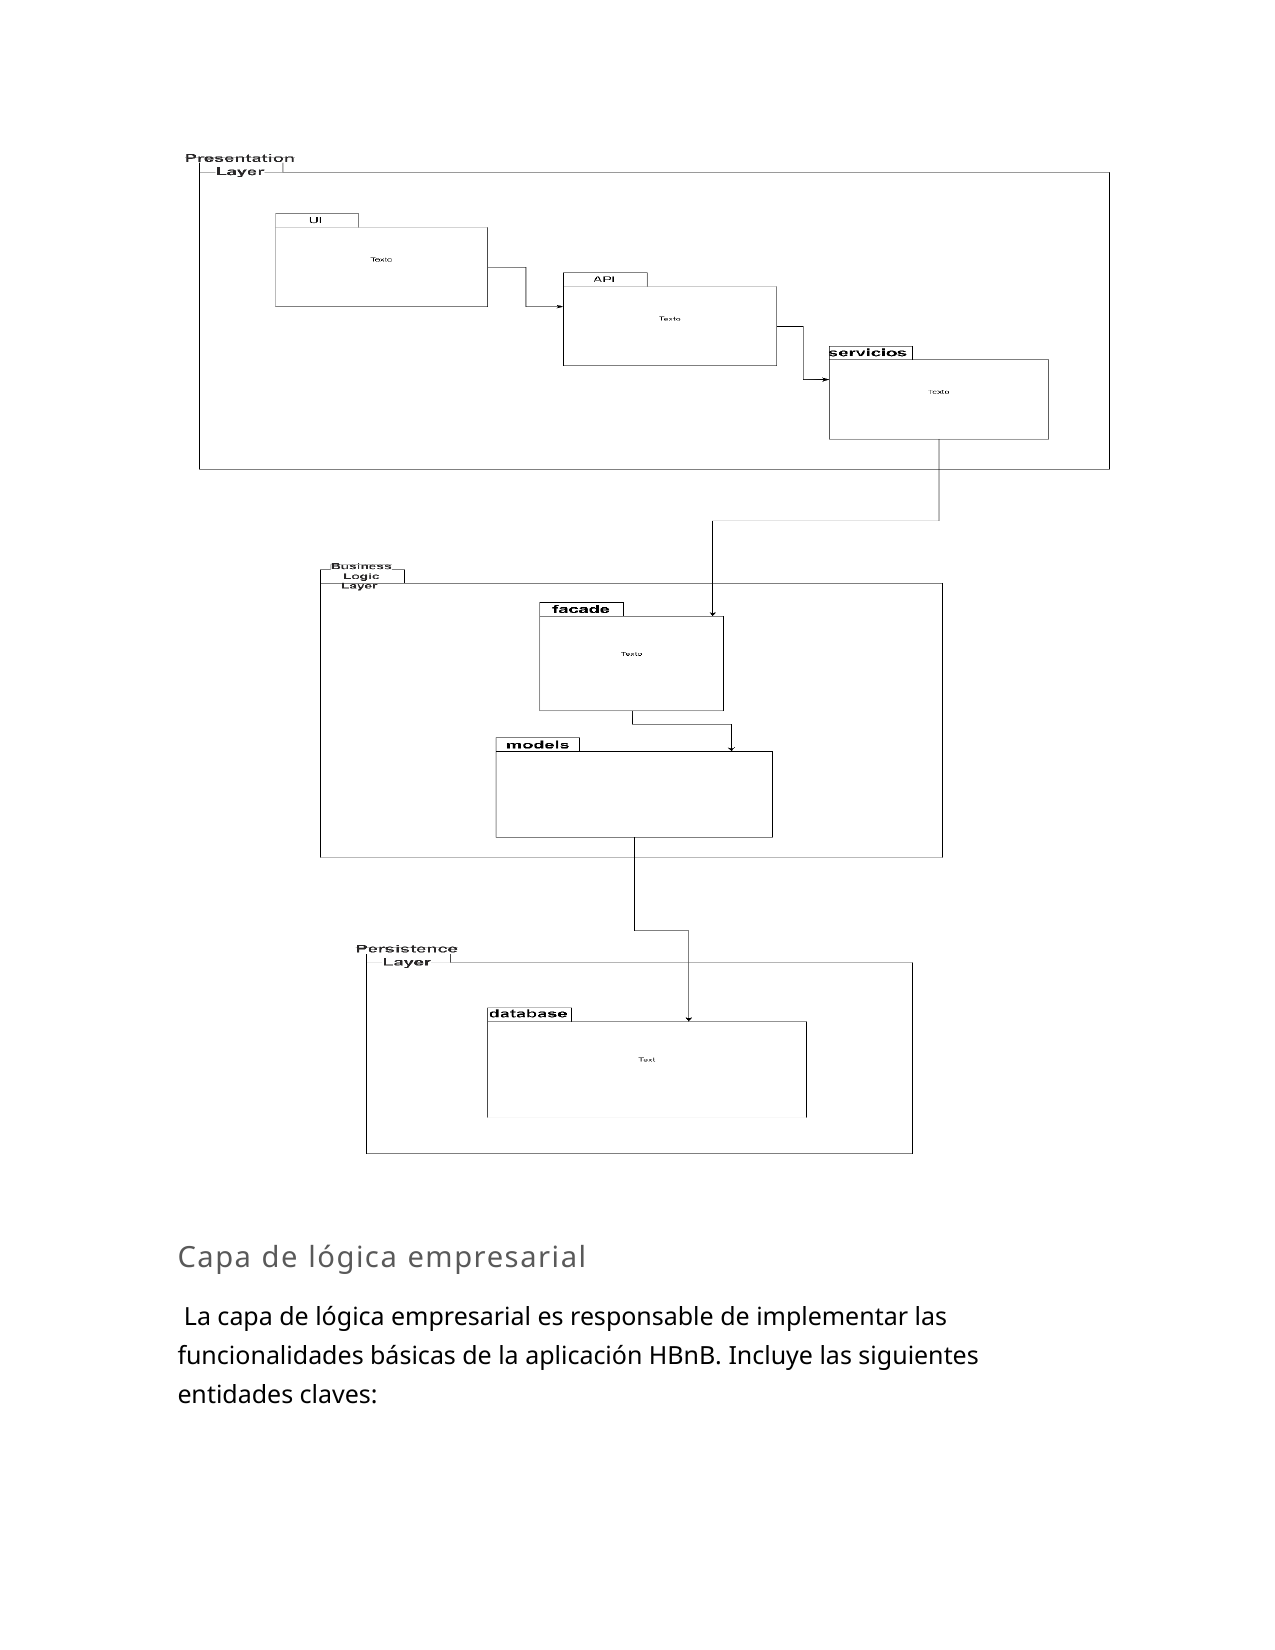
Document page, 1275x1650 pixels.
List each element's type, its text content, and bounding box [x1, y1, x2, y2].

text La capa de lógica empresarial es responsable de implementar las funcionalidades básicas de la aplicación HBnB. Incluye las siguientes entidades claves: [177, 1298, 1098, 1411]
picture [177, 147, 1117, 1159]
subtitle Capa de lógica empresarial [177, 1236, 1098, 1276]
